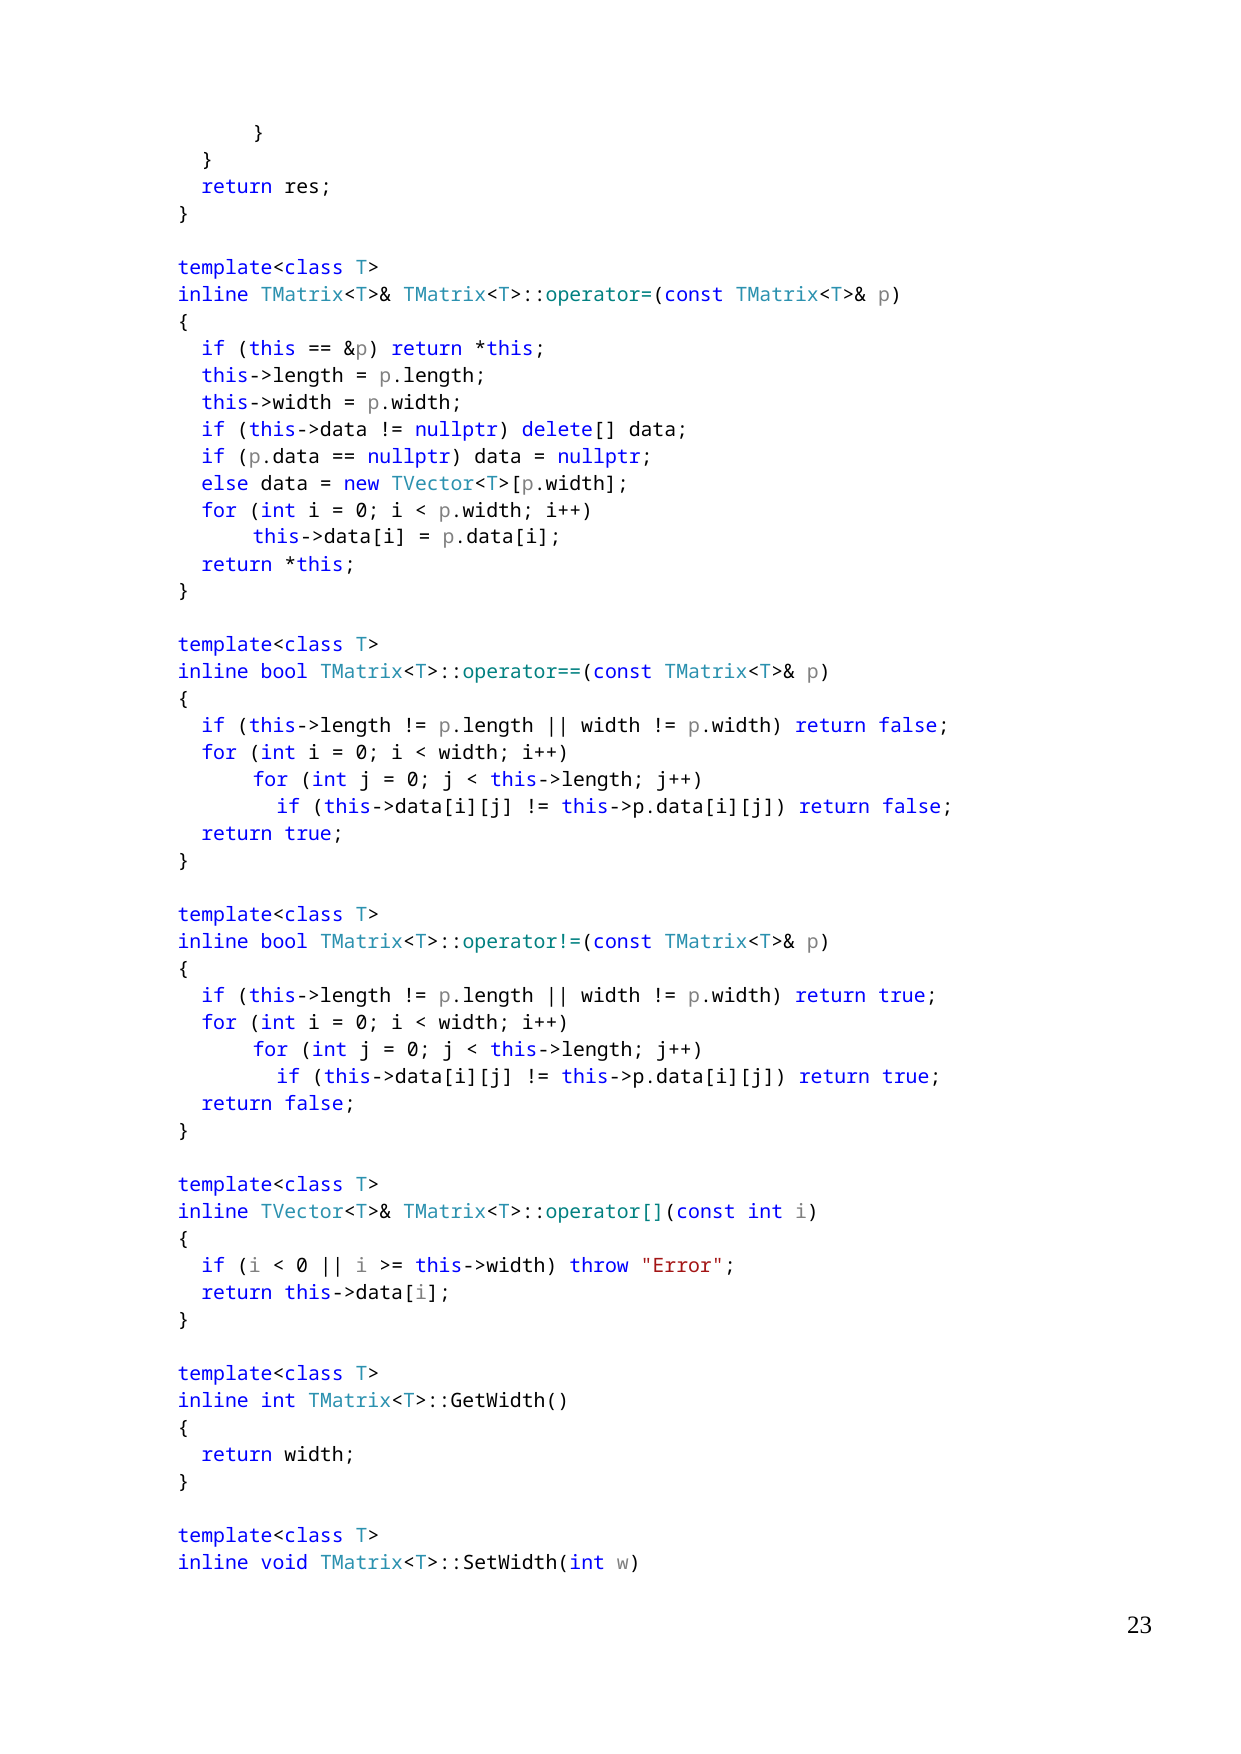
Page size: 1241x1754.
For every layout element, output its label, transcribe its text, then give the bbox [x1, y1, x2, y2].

text for (int j = 0; j < this->length; j++) [177, 766, 1152, 793]
text } [177, 1467, 1152, 1494]
text } [177, 1116, 1152, 1143]
text return width; [177, 1440, 1152, 1467]
text for (int i = 0; i < p.width; i++) [177, 496, 1152, 523]
text for (int i = 0; i < width; i++) [177, 739, 1152, 766]
text if (this->length != p.length || width != p.width) return true; [177, 981, 1152, 1008]
text if (this->data[i][j] != this->p.data[i][j]) return true; [177, 1062, 1152, 1089]
text } [177, 847, 1152, 873]
text } [177, 145, 1152, 172]
text inline TMatrix<T>& TMatrix<T>::operator=(const TMatrix<T>& p) [177, 280, 1152, 307]
text { [177, 1224, 1152, 1251]
text template<class T> [177, 1170, 1152, 1197]
text template<class T> [177, 901, 1152, 927]
text if (i < 0 || i >= this->width) throw "Error"; [177, 1251, 1152, 1278]
text { [177, 1413, 1152, 1440]
text if (this->data != nullptr) delete[] data; [177, 415, 1152, 442]
text for (int j = 0; j < this->length; j++) [177, 1035, 1152, 1062]
text } [177, 1305, 1152, 1332]
text if (this->data[i][j] != this->p.data[i][j]) return false; [177, 793, 1152, 819]
text inline void TMatrix<T>::SetWidth(int w) [177, 1548, 1152, 1575]
text return true; [177, 819, 1152, 847]
text if (this == &p) return *this; [177, 334, 1152, 361]
text return false; [177, 1089, 1152, 1116]
text } [177, 577, 1152, 604]
text return this->data[i]; [177, 1278, 1152, 1305]
text { [177, 307, 1152, 334]
text inline TVector<T>& TMatrix<T>::operator[](const int i) [177, 1197, 1152, 1224]
text template<class T> [177, 1359, 1152, 1386]
text inline int TMatrix<T>::GetWidth() [177, 1386, 1152, 1413]
text if (this->length != p.length || width != p.width) return false; [177, 712, 1152, 739]
text template<class T> [177, 253, 1152, 280]
text { [177, 685, 1152, 712]
text this->data[i] = p.data[i]; [177, 523, 1152, 550]
text } [177, 118, 1152, 145]
text template<class T> [177, 1521, 1152, 1548]
text this->length = p.length; [177, 361, 1152, 388]
text { [177, 954, 1152, 981]
text return *this; [177, 550, 1152, 577]
text else data = new TVector<T>[p.width]; [177, 469, 1152, 496]
text if (p.data == nullptr) data = nullptr; [177, 442, 1152, 469]
text } [177, 199, 1152, 226]
text for (int i = 0; i < width; i++) [177, 1008, 1152, 1035]
text template<class T> [177, 631, 1152, 658]
text inline bool TMatrix<T>::operator!=(const TMatrix<T>& p) [177, 927, 1152, 954]
text inline bool TMatrix<T>::operator==(const TMatrix<T>& p) [177, 658, 1152, 685]
text this->width = p.width; [177, 388, 1152, 415]
text return res; [177, 172, 1152, 199]
